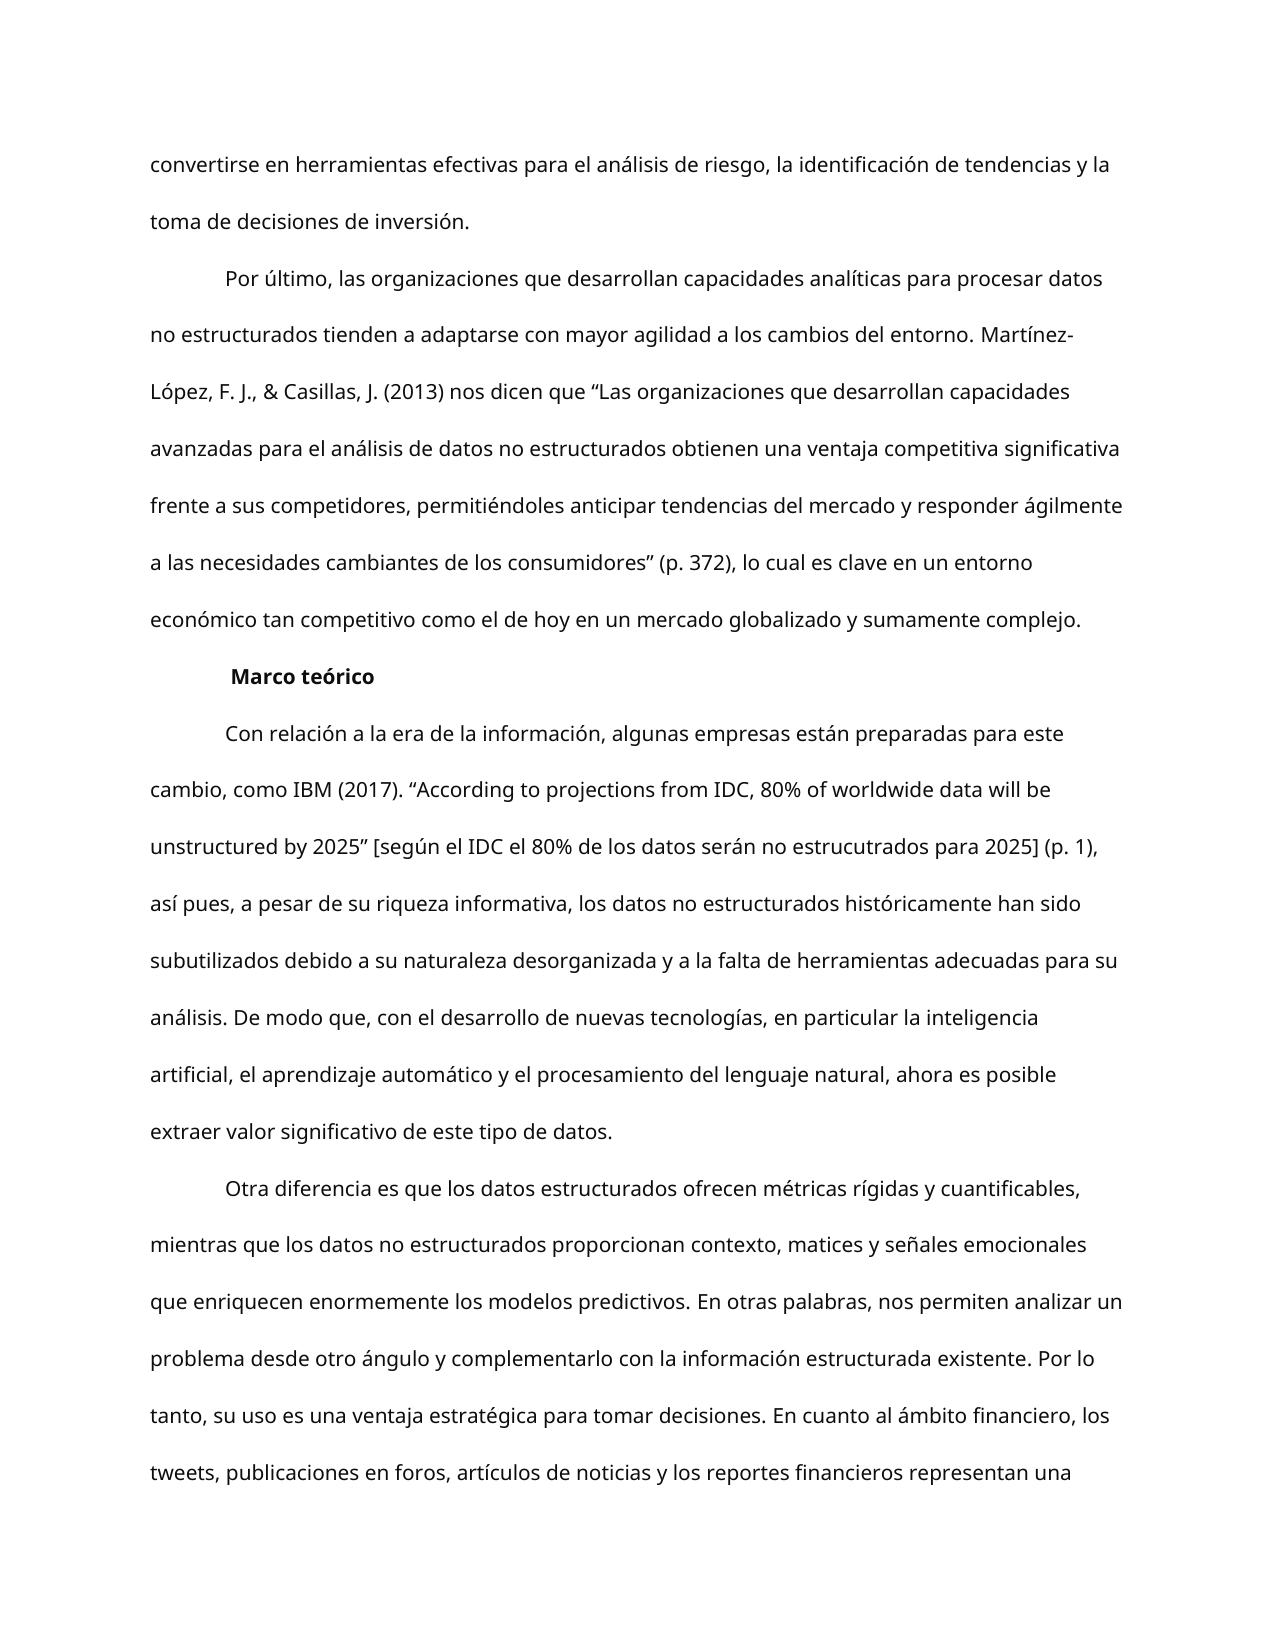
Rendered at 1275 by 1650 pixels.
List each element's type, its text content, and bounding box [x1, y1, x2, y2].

text Por último, las organizaciones que desarrollan capacidades analíticas para procesar datos no estructurados tienden a adaptarse con mayor agilidad a los cambios del entorno. Martínez-López, F. J., & Casillas, J. (2013) nos dicen que “Las organizaciones que desarrollan capacidades avanzadas para el análisis de datos no estructurados obtienen una ventaja competitiva significativa frente a sus competidores, permitiéndoles anticipar tendencias del mercado y responder ágilmente a las necesidades cambiantes de los consumidores” (p. 372), lo cual es clave en un entorno económico tan competitivo como el de hoy en un mercado globalizado y sumamente complejo. [150, 264, 1125, 633]
text Marco teórico [150, 662, 1125, 690]
text Con relación a la era de la información, algunas empresas están preparadas para este cambio, como IBM (2017). “According to projections from IDC, 80% of worldwide data will be unstructured by 2025” [según el IDC el 80% de los datos serán no estrucutrados para 2025] (p. 1), así pues, a pesar de su riqueza informativa, los datos no estructurados históricamente han sido subutilizados debido a su naturaleza desorganizada y a la falta de herramientas adecuadas para su análisis. De modo que, con el desarrollo de nuevas tecnologías, en particular la inteligencia artificial, el aprendizaje automático y el procesamiento del lenguaje natural, ahora es posible extraer valor significativo de este tipo de datos. [150, 719, 1125, 1145]
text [150, 150, 1125, 235]
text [150, 1174, 1125, 1487]
